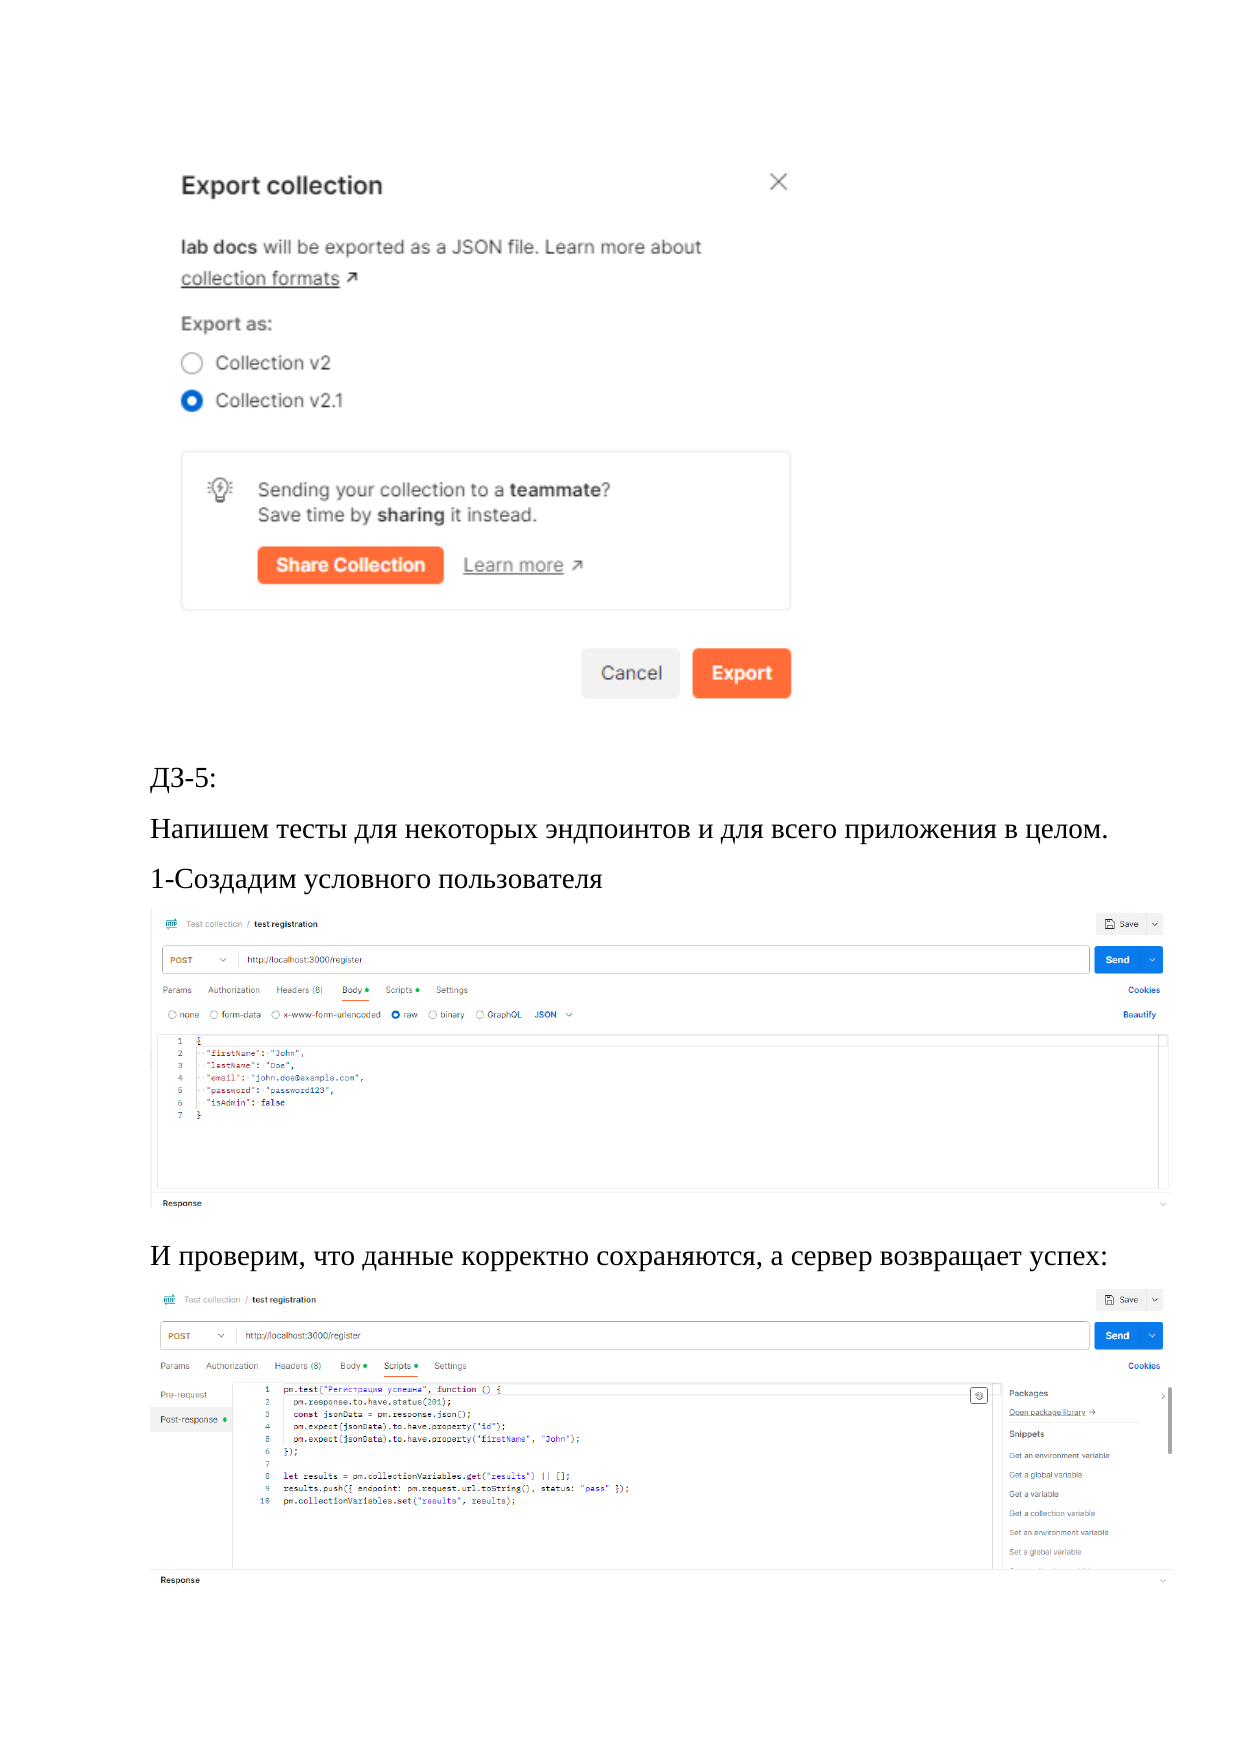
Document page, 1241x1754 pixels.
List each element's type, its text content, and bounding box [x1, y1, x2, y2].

picture [150, 150, 818, 730]
picture [150, 1286, 1173, 1588]
picture [150, 908, 1173, 1208]
text ДЗ-5: Напишем тесты для некоторых эндпоинтов и для всего приложения в целом. 1-Создадим условного пользователя [150, 760, 1172, 908]
text И проверим, что данные корректно сохраняются, а сервер возвращает успех: [150, 1238, 1172, 1286]
